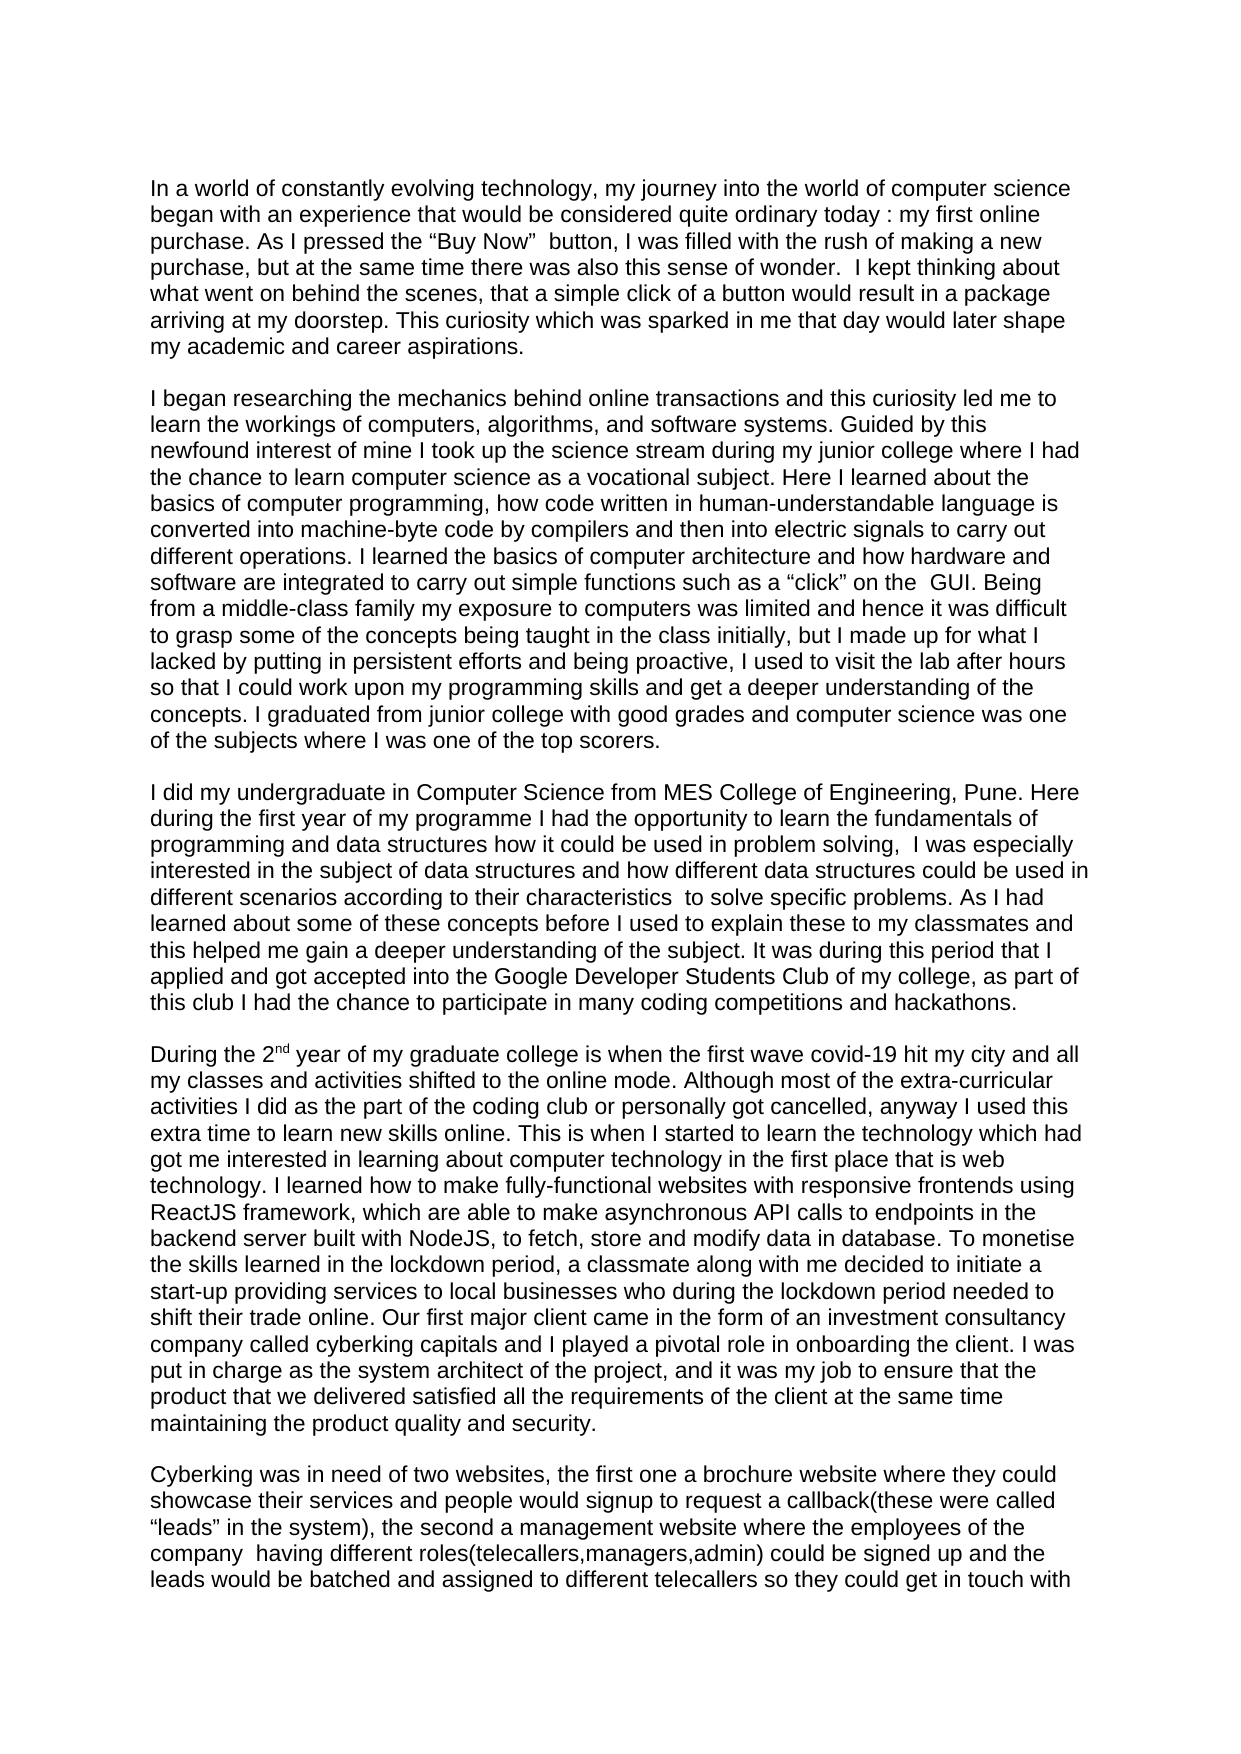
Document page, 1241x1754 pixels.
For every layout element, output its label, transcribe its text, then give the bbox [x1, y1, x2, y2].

text During the 2nd year of my graduate college is when the first wave covid-19 hit my city and all my classes and activities shifted to the online mode. Although most of the extra-curricular activities I did as the part of the coding club or personally got cancelled, anyway I used this extra time to learn new skills online. This is when I started to learn the technology which had got me interested in learning about computer technology in the first place that is web technology. I learned how to make fully-functional websites with responsive frontends using ReactJS framework, which are able to make asynchronous API calls to endpoints in the backend server built with NodeJS, to fetch, store and modify data in database. To monetise the skills learned in the lockdown period, a classmate along with me decided to initiate a start-up providing services to local businesses who during the lockdown period needed to shift their trade online. Our first major client came in the form of an investment consultancy company called cyberking capitals and I played a pivotal role in onboarding the client. I was put in charge as the system architect of the project, and it was my job to ensure that the product that we delivered satisfied all the requirements of the client at the same time maintaining the product quality and security. [150, 1041, 1090, 1436]
text I did my undergraduate in Computer Science from MES College of Engineering, Pune. Here during the first year of my programme I had the opportunity to learn the fundamentals of programming and data structures how it could be used in problem solving, I was especially interested in the subject of data structures and how different data structures could be used in different scenarios according to their characteristics to solve specific problems. As I had learned about some of these concepts before I used to explain these to my classmates and this helped me gain a deeper understanding of the subject. It was during this period that I applied and got accepted into the Google Developer Students Club of my college, as part of this club I had the chance to participate in many coding competitions and hackathons. [150, 778, 1090, 1016]
text In a world of constantly evolving technology, my journey into the world of computer science began with an experience that would be considered quite ordinary today : my first online purchase. As I pressed the “Buy Now” button, I was filled with the rush of making a new purchase, but at the same time there was also this sense of wonder. I kept thinking about what went on behind the scenes, that a simple click of a button would result in a package arriving at my doorstep. This curiosity which was sparked in me that day would later shape my academic and career aspirations. [150, 175, 1090, 359]
text I began researching the mechanics behind online transactions and this curiosity led me to learn the workings of computers, algorithms, and software systems. Guided by this newfound interest of mine I took up the science stream during my junior college where I had the chance to learn computer science as a vocational subject. Here I learned about the basics of computer programming, how code written in human-understandable language is converted into machine-byte code by compilers and then into electric signals to carry out different operations. I learned the basics of computer architecture and how hardware and software are integrated to carry out simple functions such as a “click” on the GUI. Being from a middle-class family my exposure to computers was limited and hence it was difficult to grasp some of the concepts being taught in the class initially, but I made up for what I lacked by putting in persistent efforts and being proactive, I used to visit the lab after hours so that I could work upon my programming skills and get a deeper understanding of the concepts. I graduated from junior college with good grades and computer science was one of the subjects where I was one of the top scorers. [150, 384, 1090, 753]
